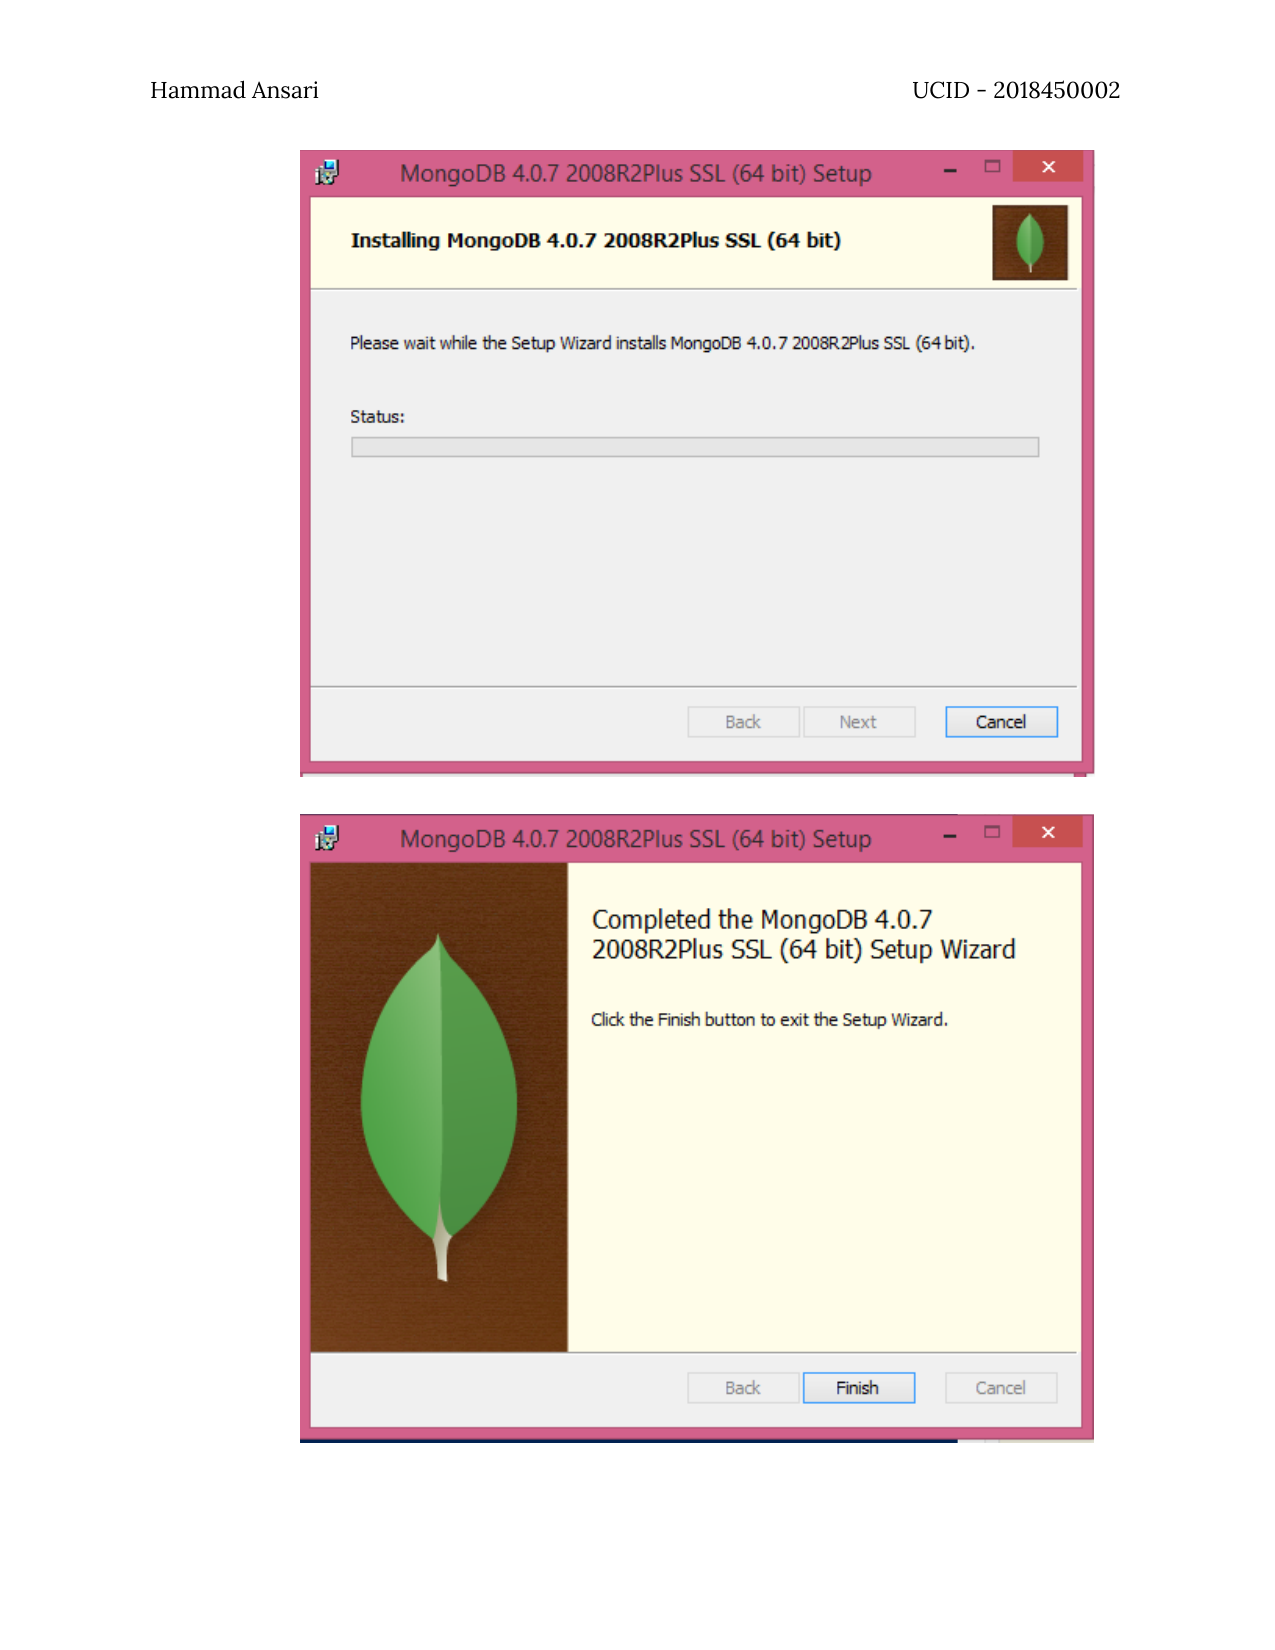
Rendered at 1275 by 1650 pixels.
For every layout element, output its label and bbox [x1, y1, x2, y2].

picture [300, 814, 1094, 1443]
picture [300, 150, 1096, 777]
